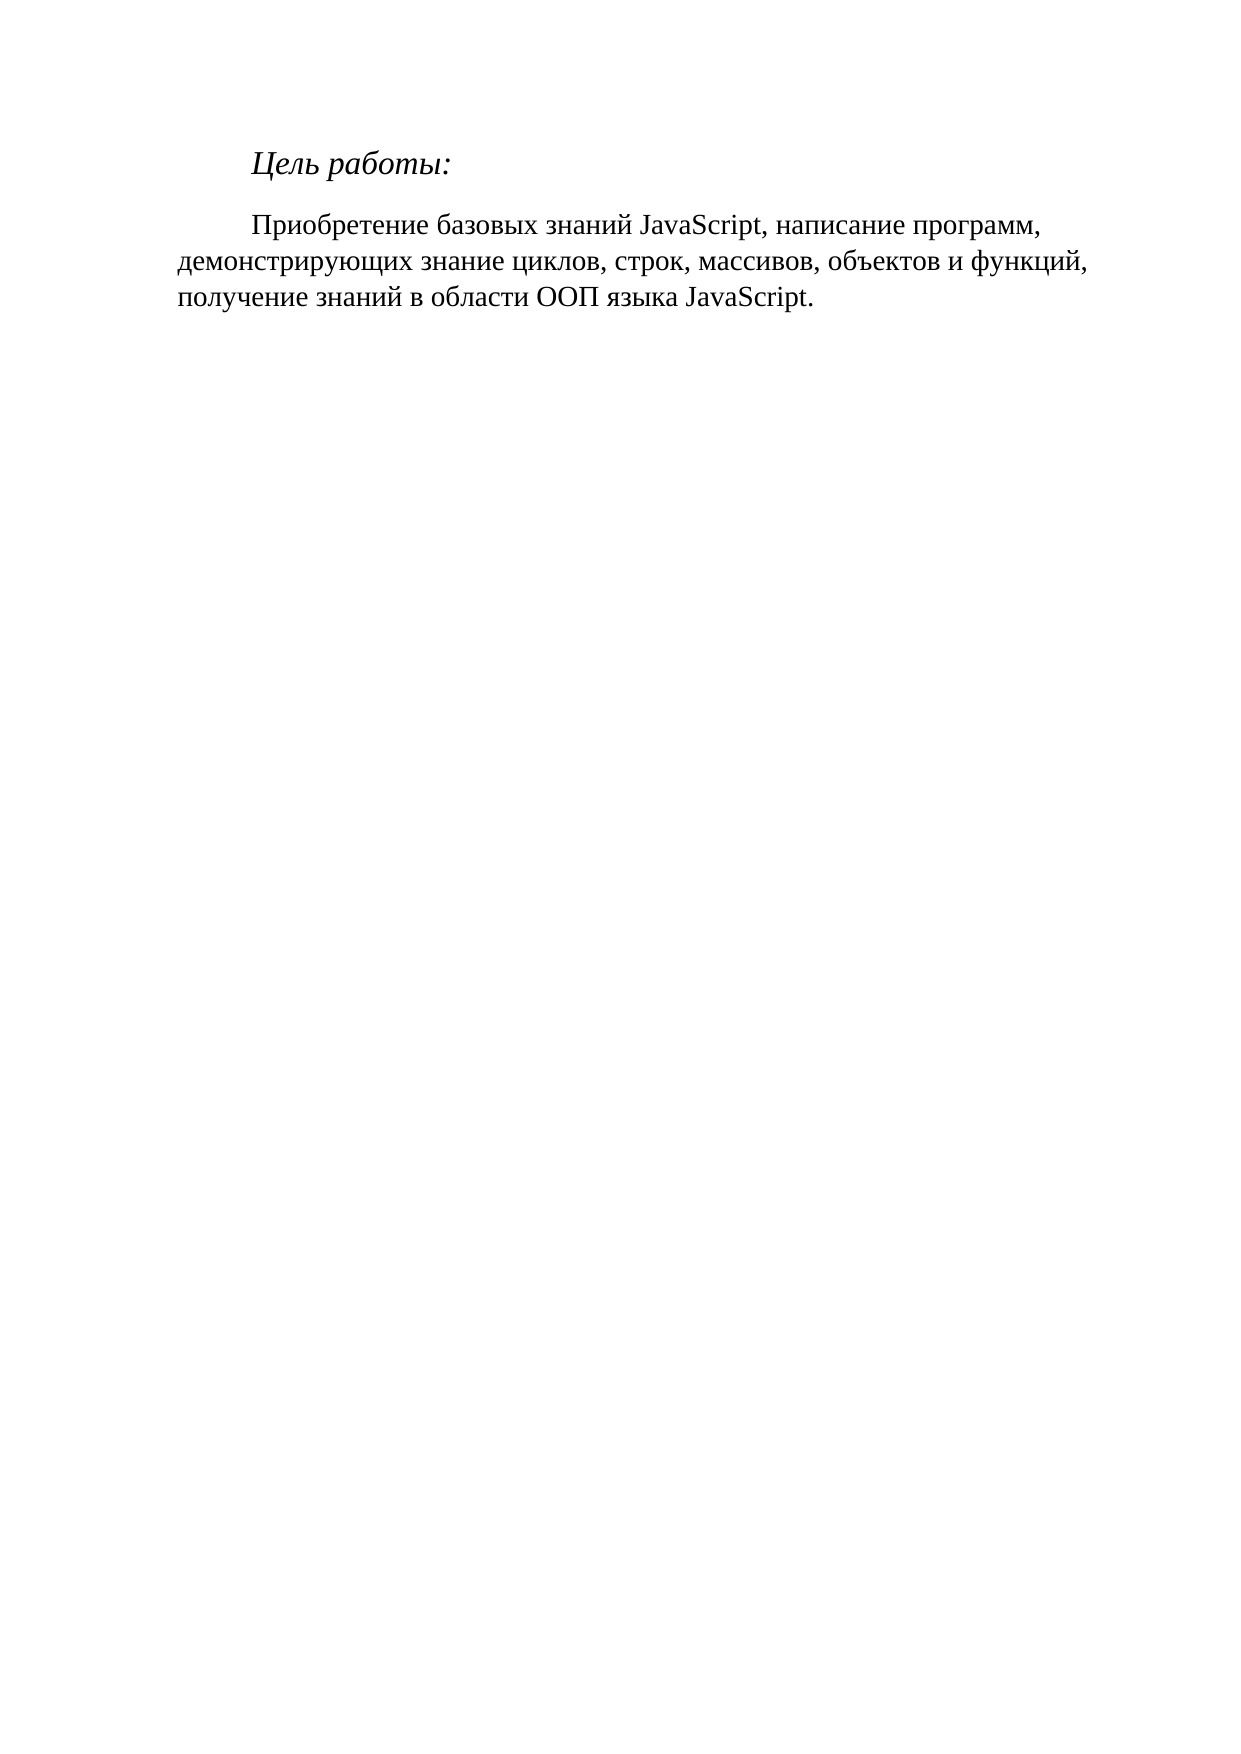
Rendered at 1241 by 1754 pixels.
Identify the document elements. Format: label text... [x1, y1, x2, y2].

text Приобретение базовых знаний JavaScript, написание программ, демонстрирующих знание циклов, строк, массивов, объектов и функций, получение знаний в области ООП языка JavaScript. [177, 207, 1152, 313]
subtitle Цель работы: [177, 143, 1152, 181]
